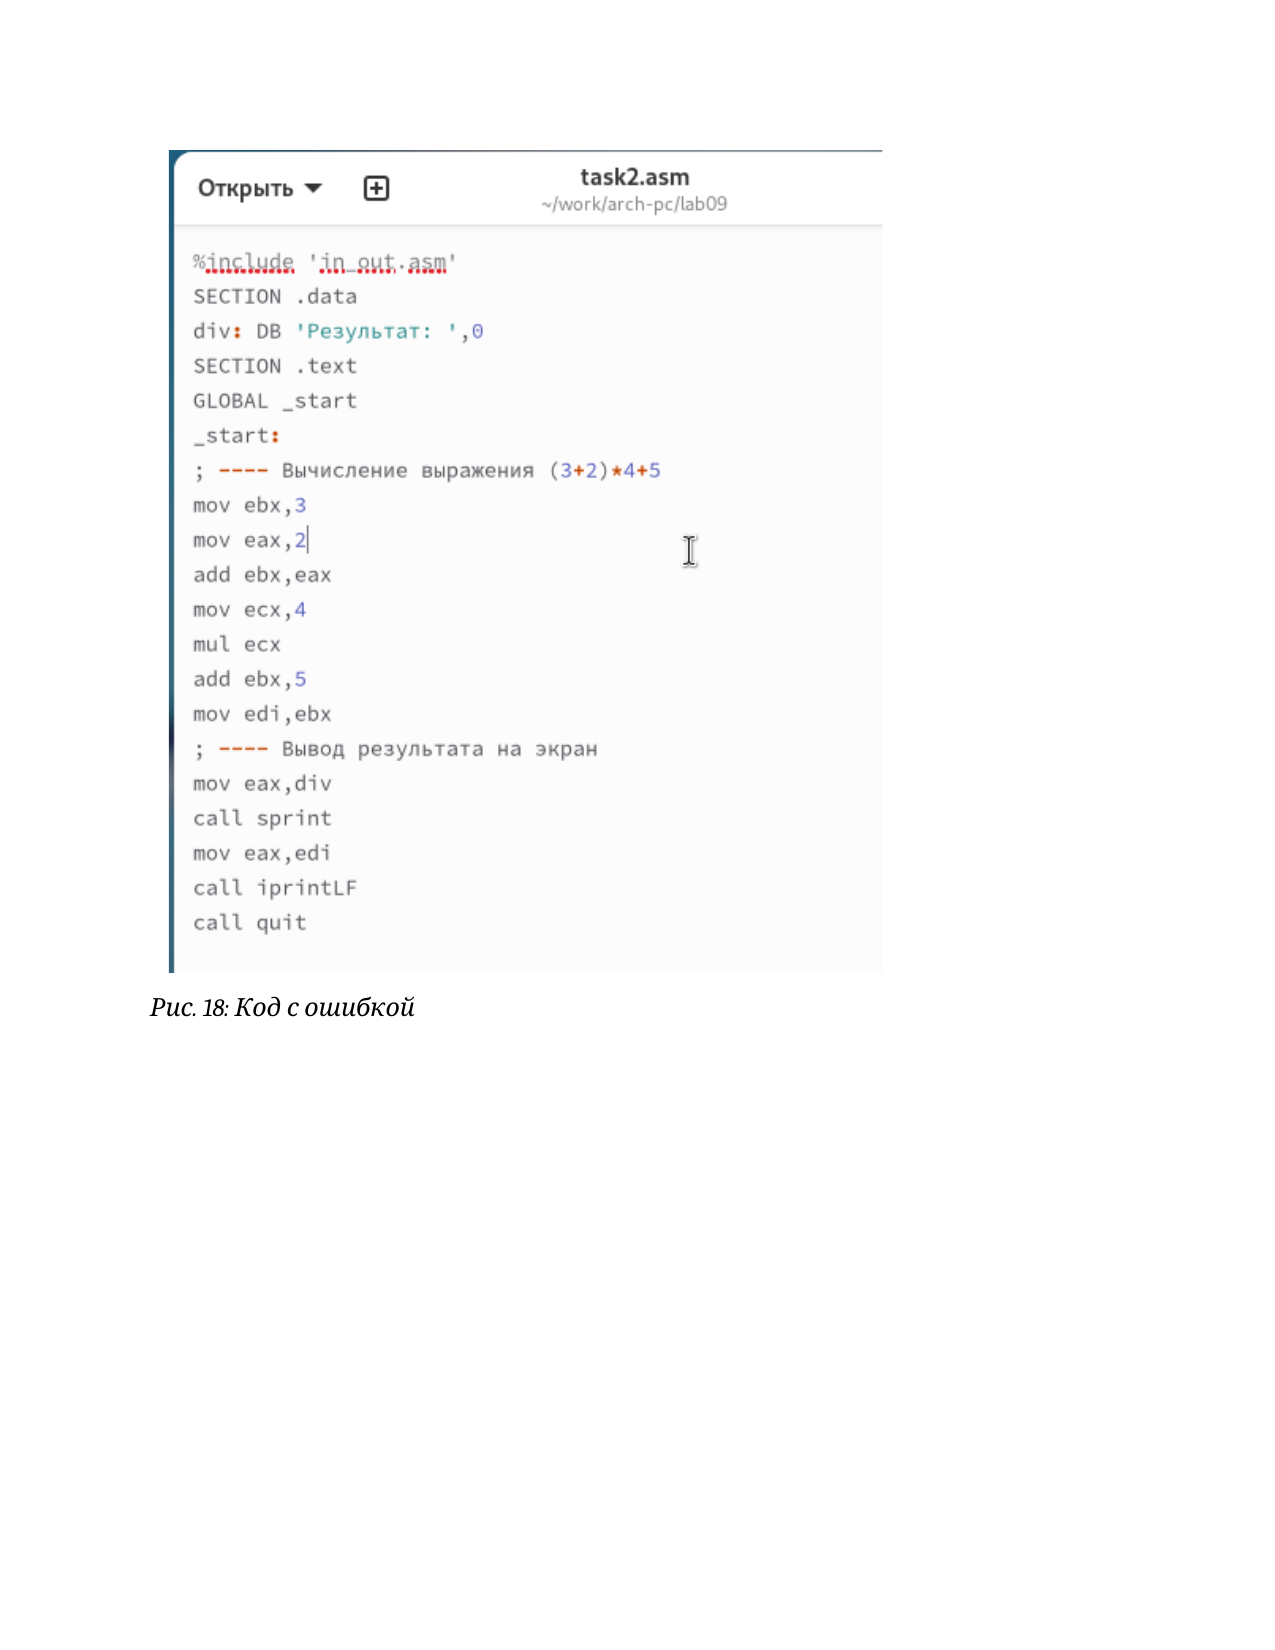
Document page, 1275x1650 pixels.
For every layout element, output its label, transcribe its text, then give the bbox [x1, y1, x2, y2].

picture [168, 150, 883, 973]
text Рис. 18: Код с ошибкой [150, 993, 1125, 1022]
